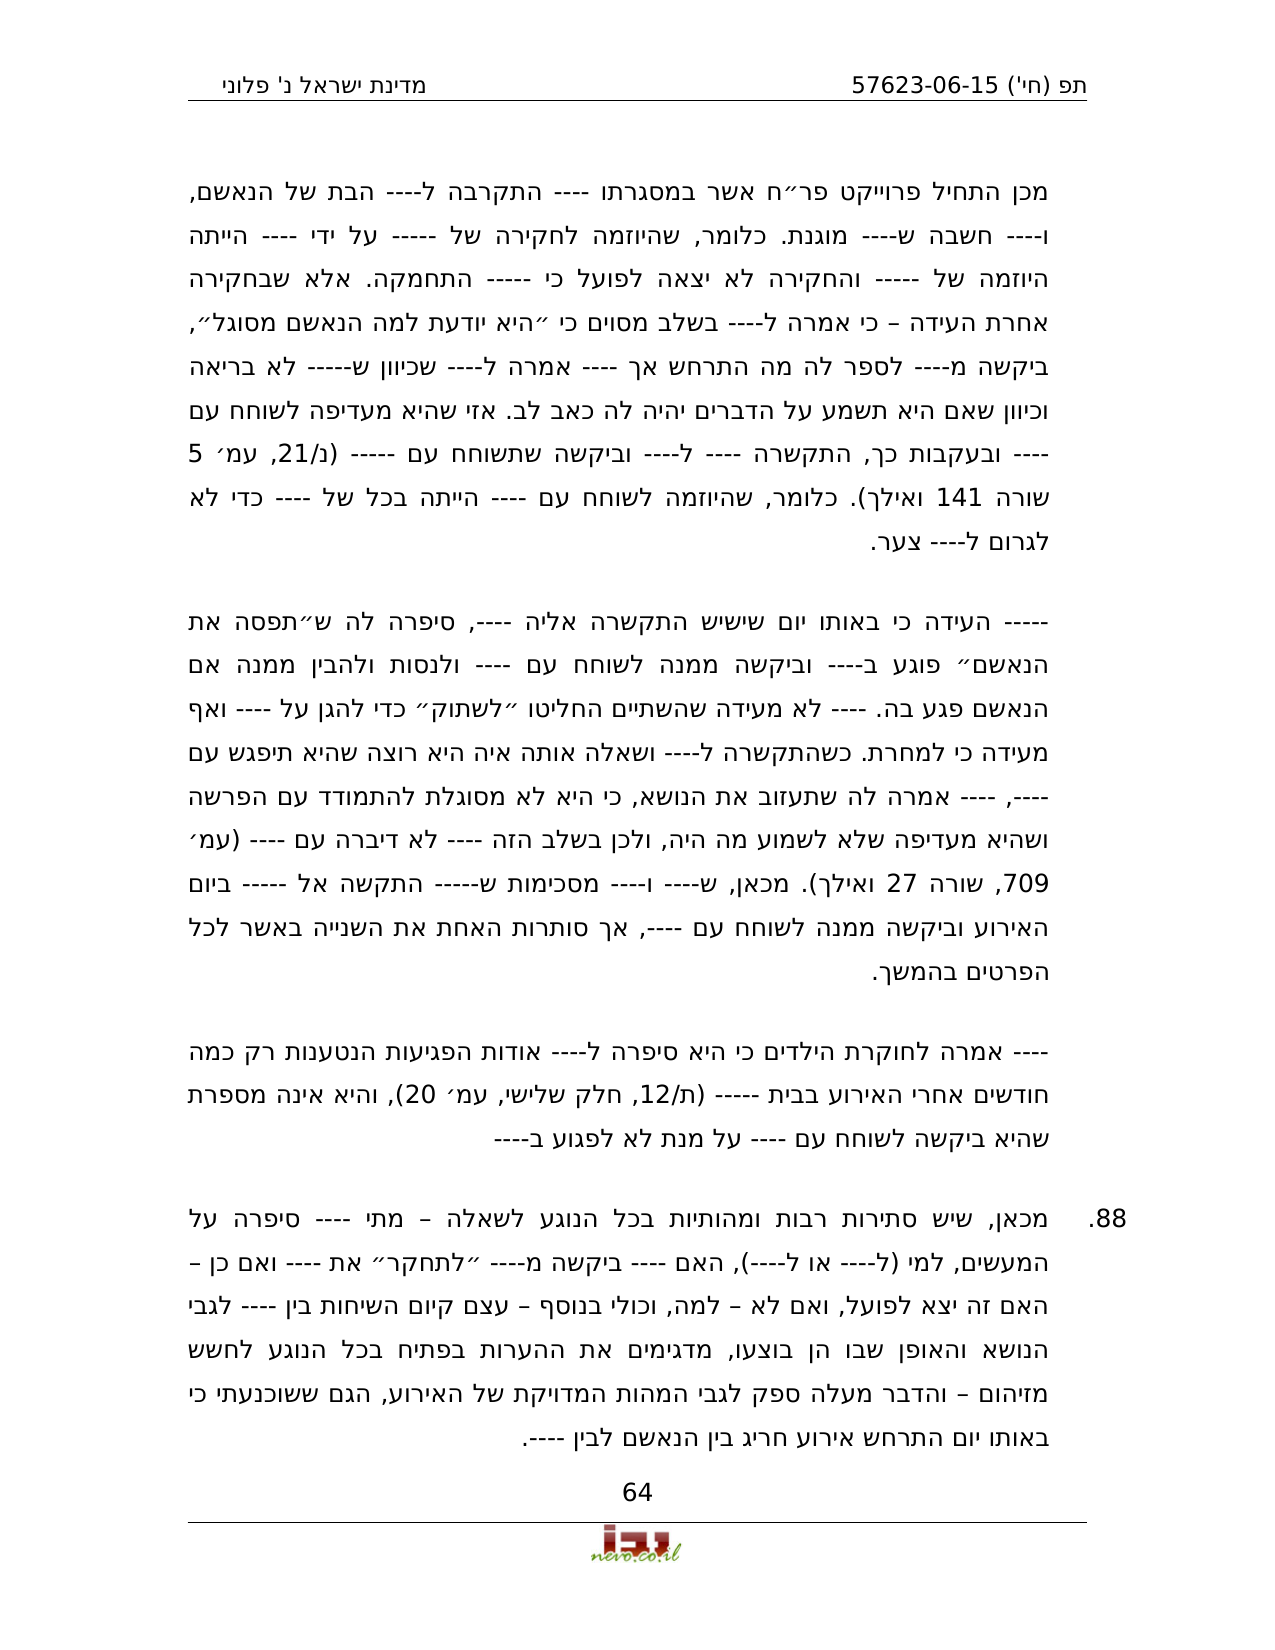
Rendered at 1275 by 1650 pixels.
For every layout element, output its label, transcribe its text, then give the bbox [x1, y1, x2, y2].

text ----- העידה כי באותו יום שישיש התקשרה אליה ----, סיפרה לה ש״תפסה את הנאשם״ פוגע ב---- וביקשה ממנה לשוחח עם ---- ולנסות ולהבין ממנה אם הנאשם פגע בה. ---- לא מעידה שהשתיים החליטו ״לשתוק״ כדי להגן על ---- ואף מעידה כי למחרת. כשהתקשרה ל---- ושאלה אותה איה היא רוצה שהיא תיפגש עם ----, ---- אמרה לה שתעזוב את הנושא, כי היא לא מסוגלת להתמודד עם הפרשה ושהיא מעדיפה שלא לשמוע מה היה, ולכן בשלב הזה ---- לא דיברה עם ---- (עמ׳ 709, שורה 27 ואילך). מכאן, ש---- ו---- מסכימות ש----- התקשה אל ----- ביום האירוע וביקשה ממנה לשוחח עם ----, אך סותרות האחת את השנייה באשר לכל הפרטים בהמשך. [187, 607, 1050, 986]
picture [591, 1524, 683, 1563]
text ---- אמרה לחוקרת הילדים כי היא סיפרה ל---- אודות הפגיעות הנטענות רק כמה חודשים אחרי האירוע בבית ----- (ת/12, חלק שלישי, עמ׳ 20), והיא אינה מספרת שהיא ביקשה לשוחח עם ---- על מנת לא לפגוע ב---- [187, 1037, 1050, 1153]
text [187, 177, 1050, 556]
list מכאן, שיש סתירות רבות ומהותיות בכל הנוגע לשאלה – מתי ---- סיפרה על המעשים, למי (ל---- או ל----), האם ---- ביקשה מ---- ״לתחקר״ את ---- ואם כן – האם זה יצא לפועל, ואם לא – למה, וכולי בנוסף – עצם קיום השיחות בין ---- לגבי הנושא והאופן שבו הן בוצעו, מדגימים את ההערות בפתיח בכל הנוגע לחשש מזיהום – והדבר מעלה ספק לגבי המהות המדויקת של האירוע, הגם ששוכנעתי כי באותו יום התרחש אירוע חריג בין הנאשם לבין ----. [187, 1204, 1087, 1452]
